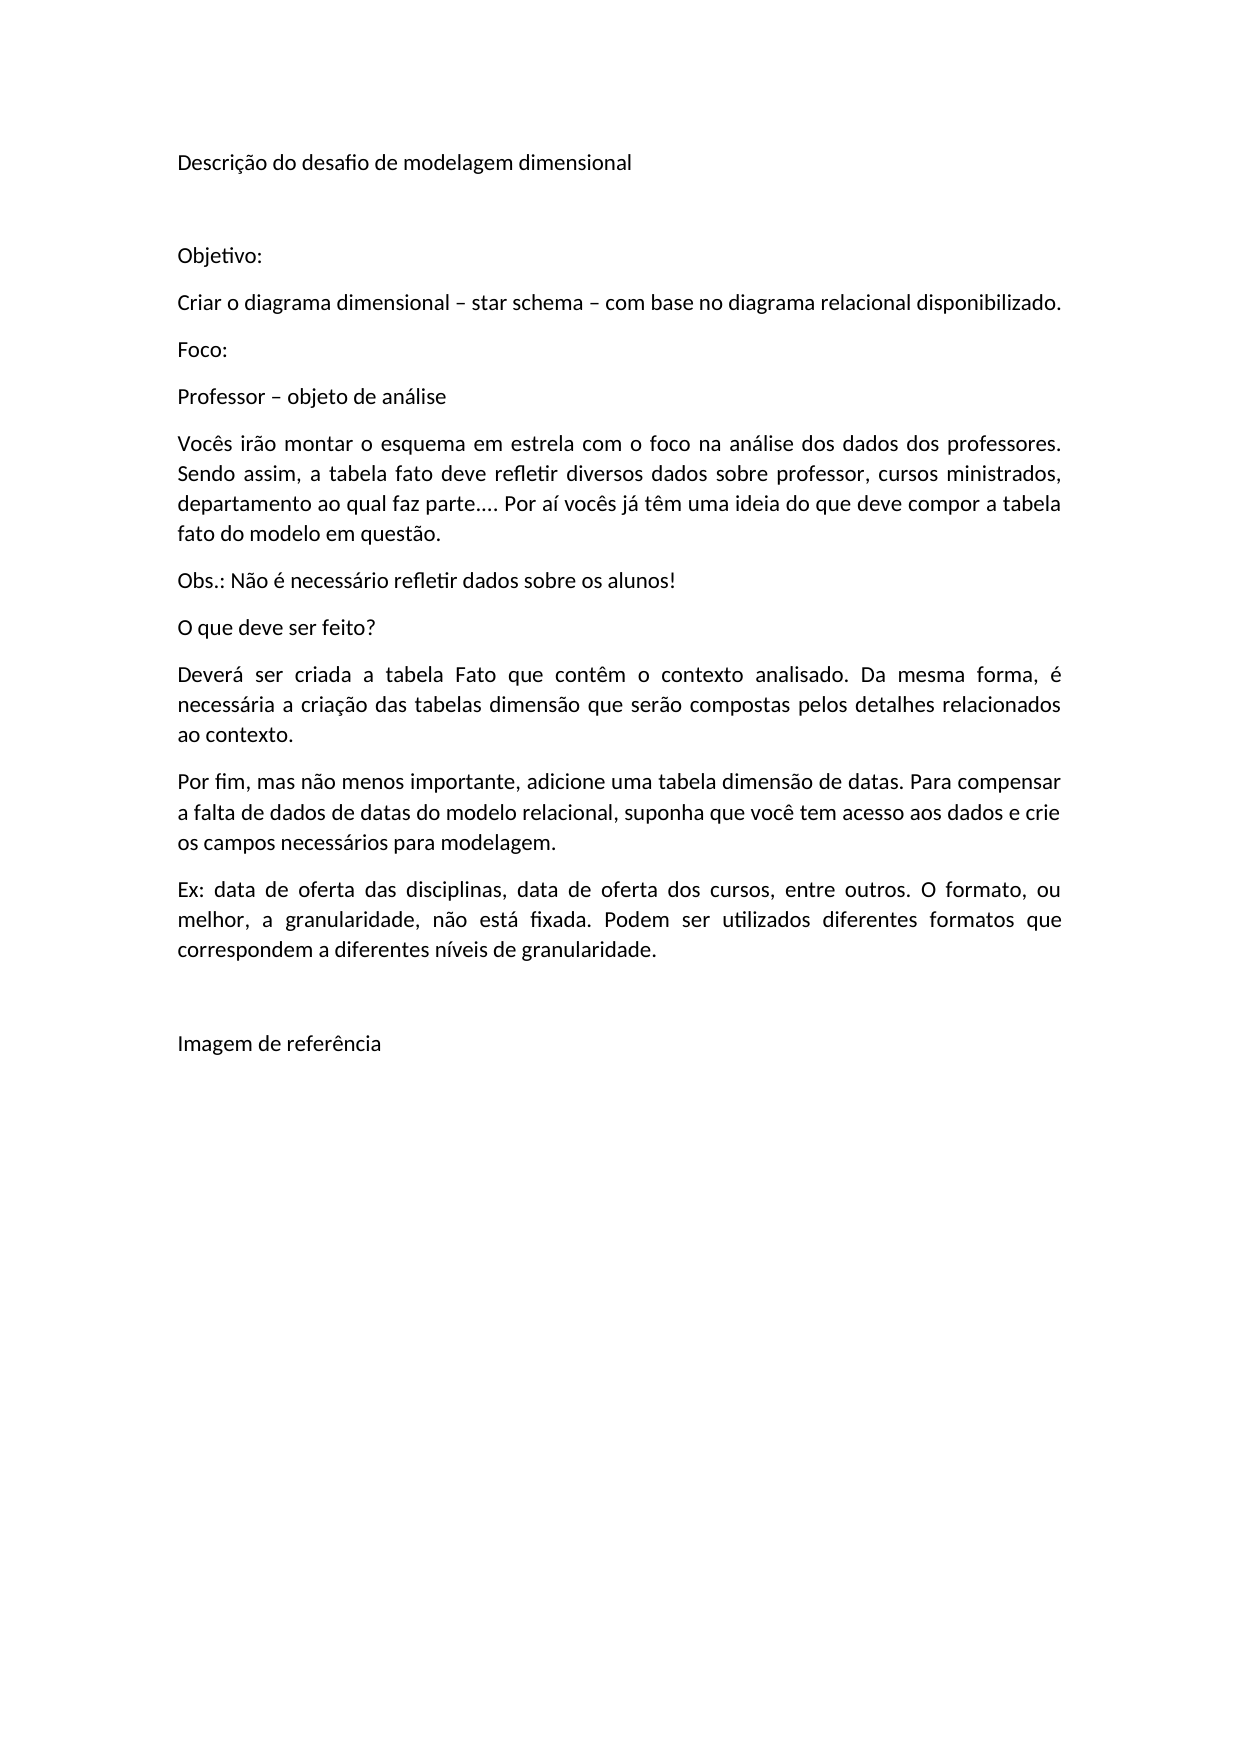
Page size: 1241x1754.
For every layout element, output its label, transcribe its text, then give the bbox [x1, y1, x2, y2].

text O que deve ser feito? [177, 613, 1063, 641]
text Objetivo: [177, 241, 1063, 269]
text Ex: data de oferta das disciplinas, data de oferta dos cursos, entre outros. O formato, ou melhor, a granularidade, não está fixada. Podem ser utilizados diferentes formatos que correspondem a diferentes níveis de granularidade. [177, 875, 1063, 963]
text Por fim, mas não menos importante, adicione uma tabela dimensão de datas. Para compensar a falta de dados de datas do modelo relacional, suponha que você tem acesso aos dados e crie os campos necessários para modelagem. [177, 767, 1063, 856]
text Vocês irão montar o esquema em estrela com o foco na análise dos dados dos professores. Sendo assim, a tabela fato deve refletir diversos dados sobre professor, cursos ministrados, departamento ao qual faz parte.... Por aí vocês já têm uma ideia do que deve compor a tabela fato do modelo em questão. [177, 429, 1063, 547]
text Imagem de referência [177, 1029, 1063, 1057]
text Deverá ser criada a tabela Fato que contêm o contexto analisado. Da mesma forma, é necessária a criação das tabelas dimensão que serão compostas pelos detalhes relacionados ao contexto. [177, 660, 1063, 748]
text Foco: [177, 335, 1063, 363]
text Descrição do desafio de modelagem dimensional [177, 148, 1063, 176]
text Professor – objeto de análise [177, 382, 1063, 410]
text Criar o diagrama dimensional – star schema – com base no diagrama relacional disponibilizado. [177, 288, 1063, 316]
text Obs.: Não é necessário refletir dados sobre os alunos! [177, 566, 1063, 594]
